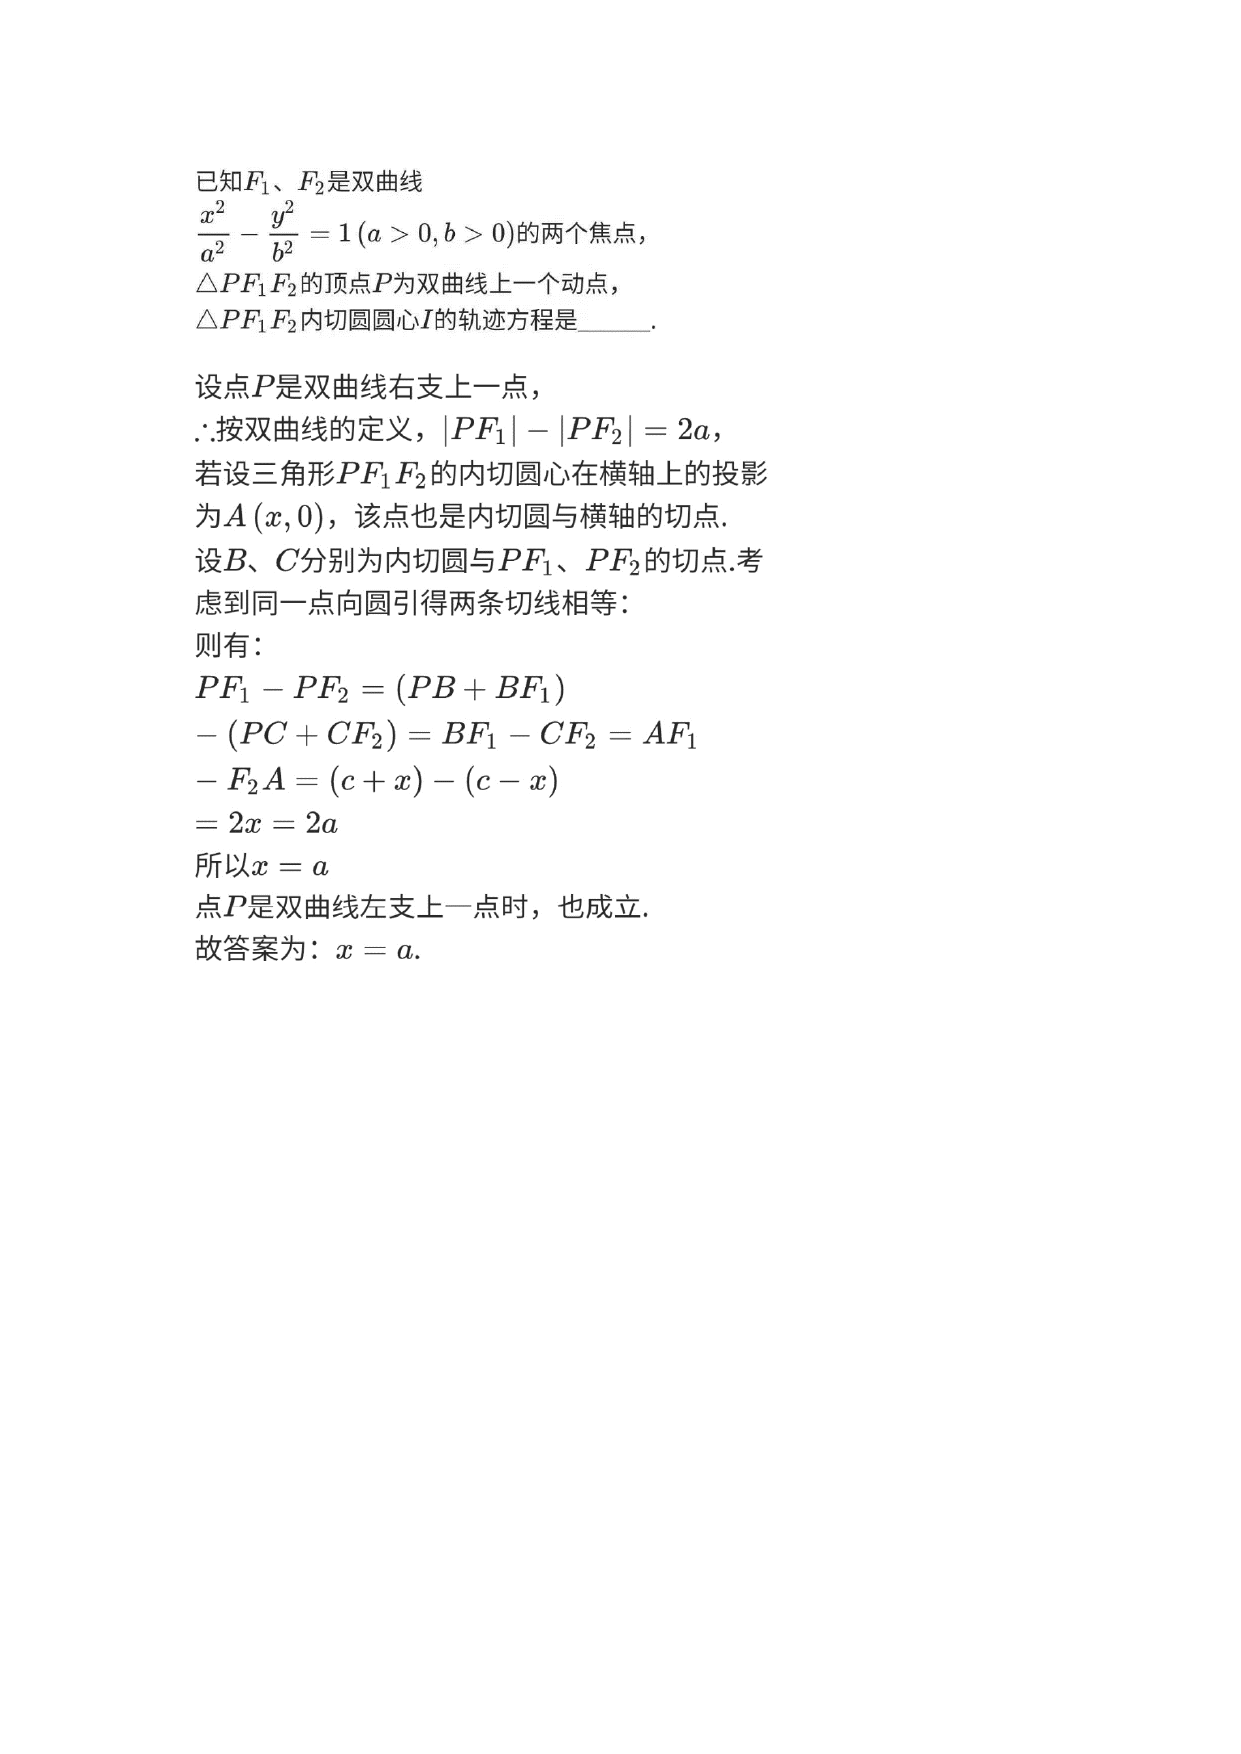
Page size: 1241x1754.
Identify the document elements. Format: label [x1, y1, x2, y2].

picture [187, 162, 663, 347]
picture [187, 357, 777, 969]
